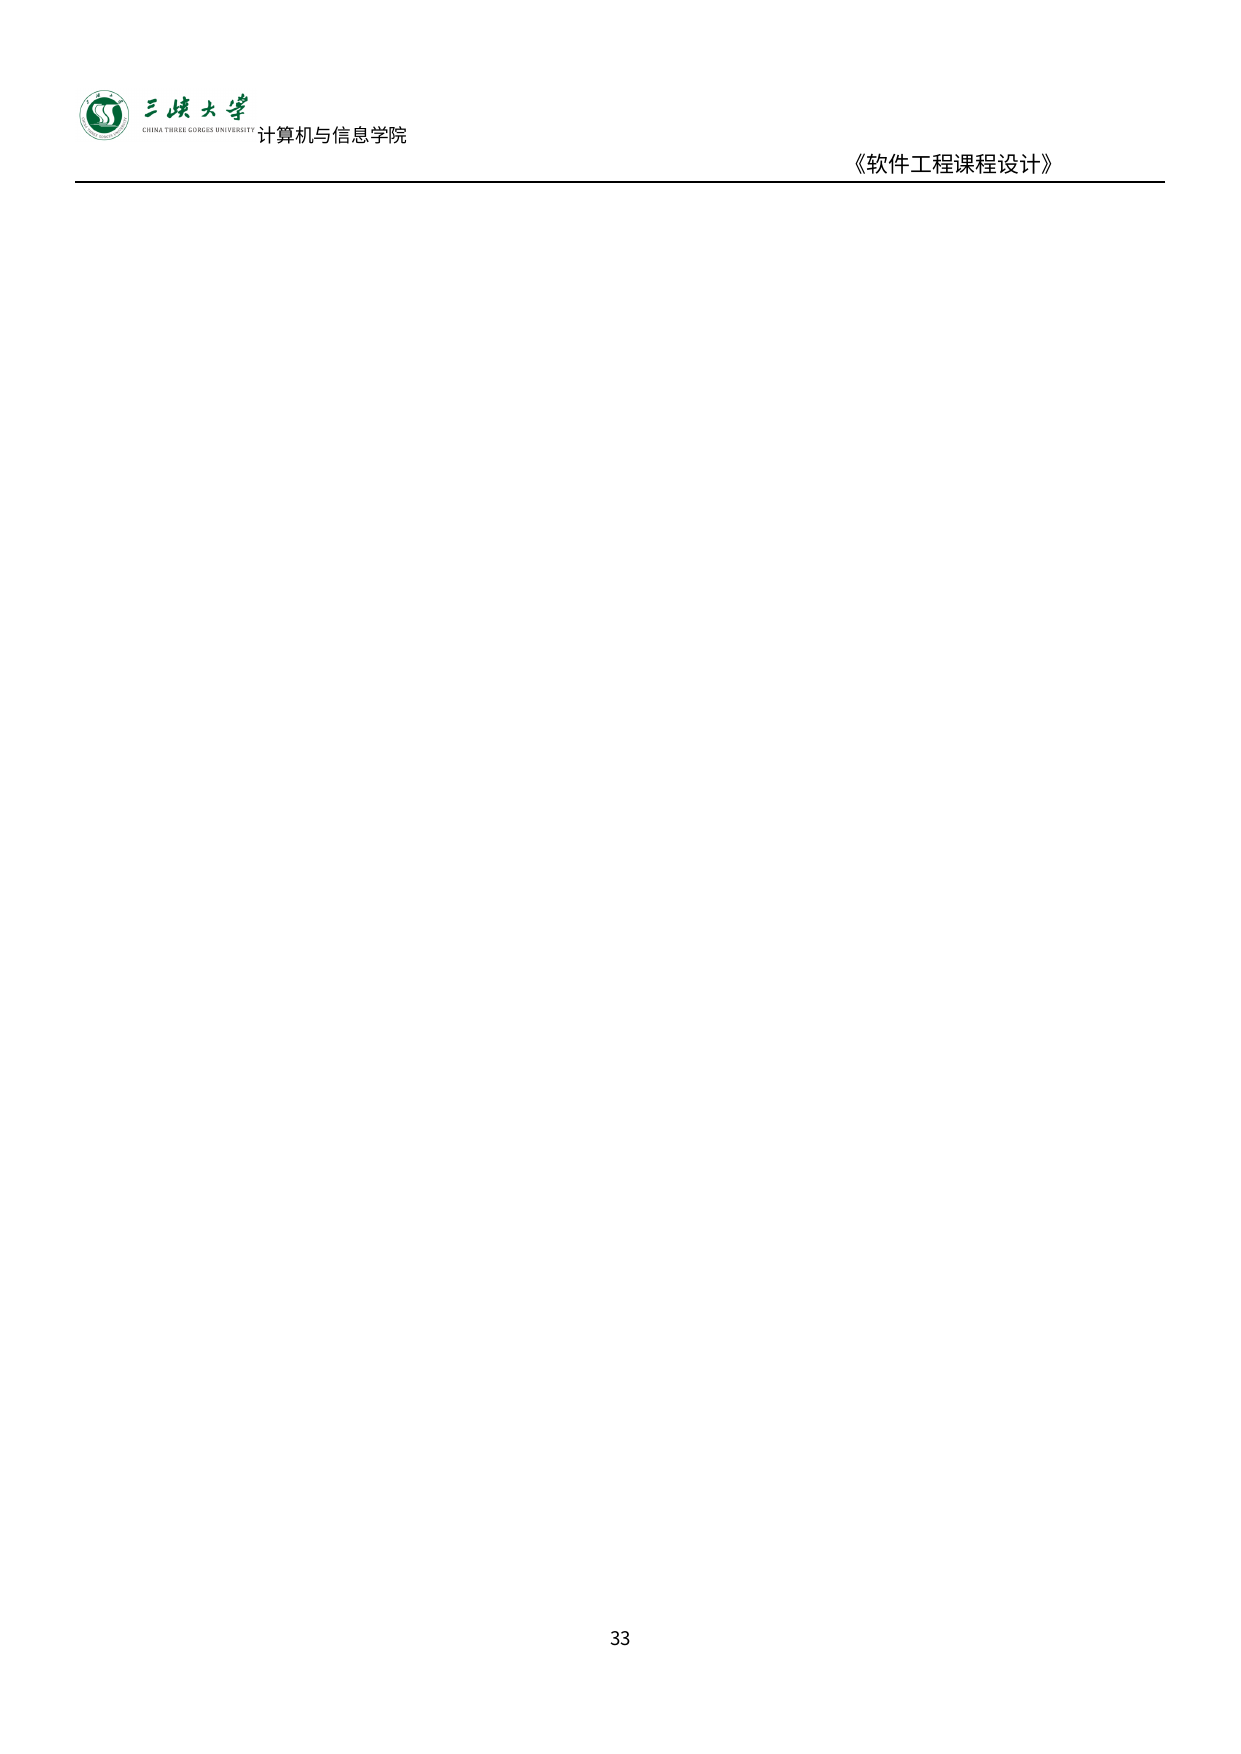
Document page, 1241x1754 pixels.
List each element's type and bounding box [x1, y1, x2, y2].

picture [75, 88, 258, 142]
